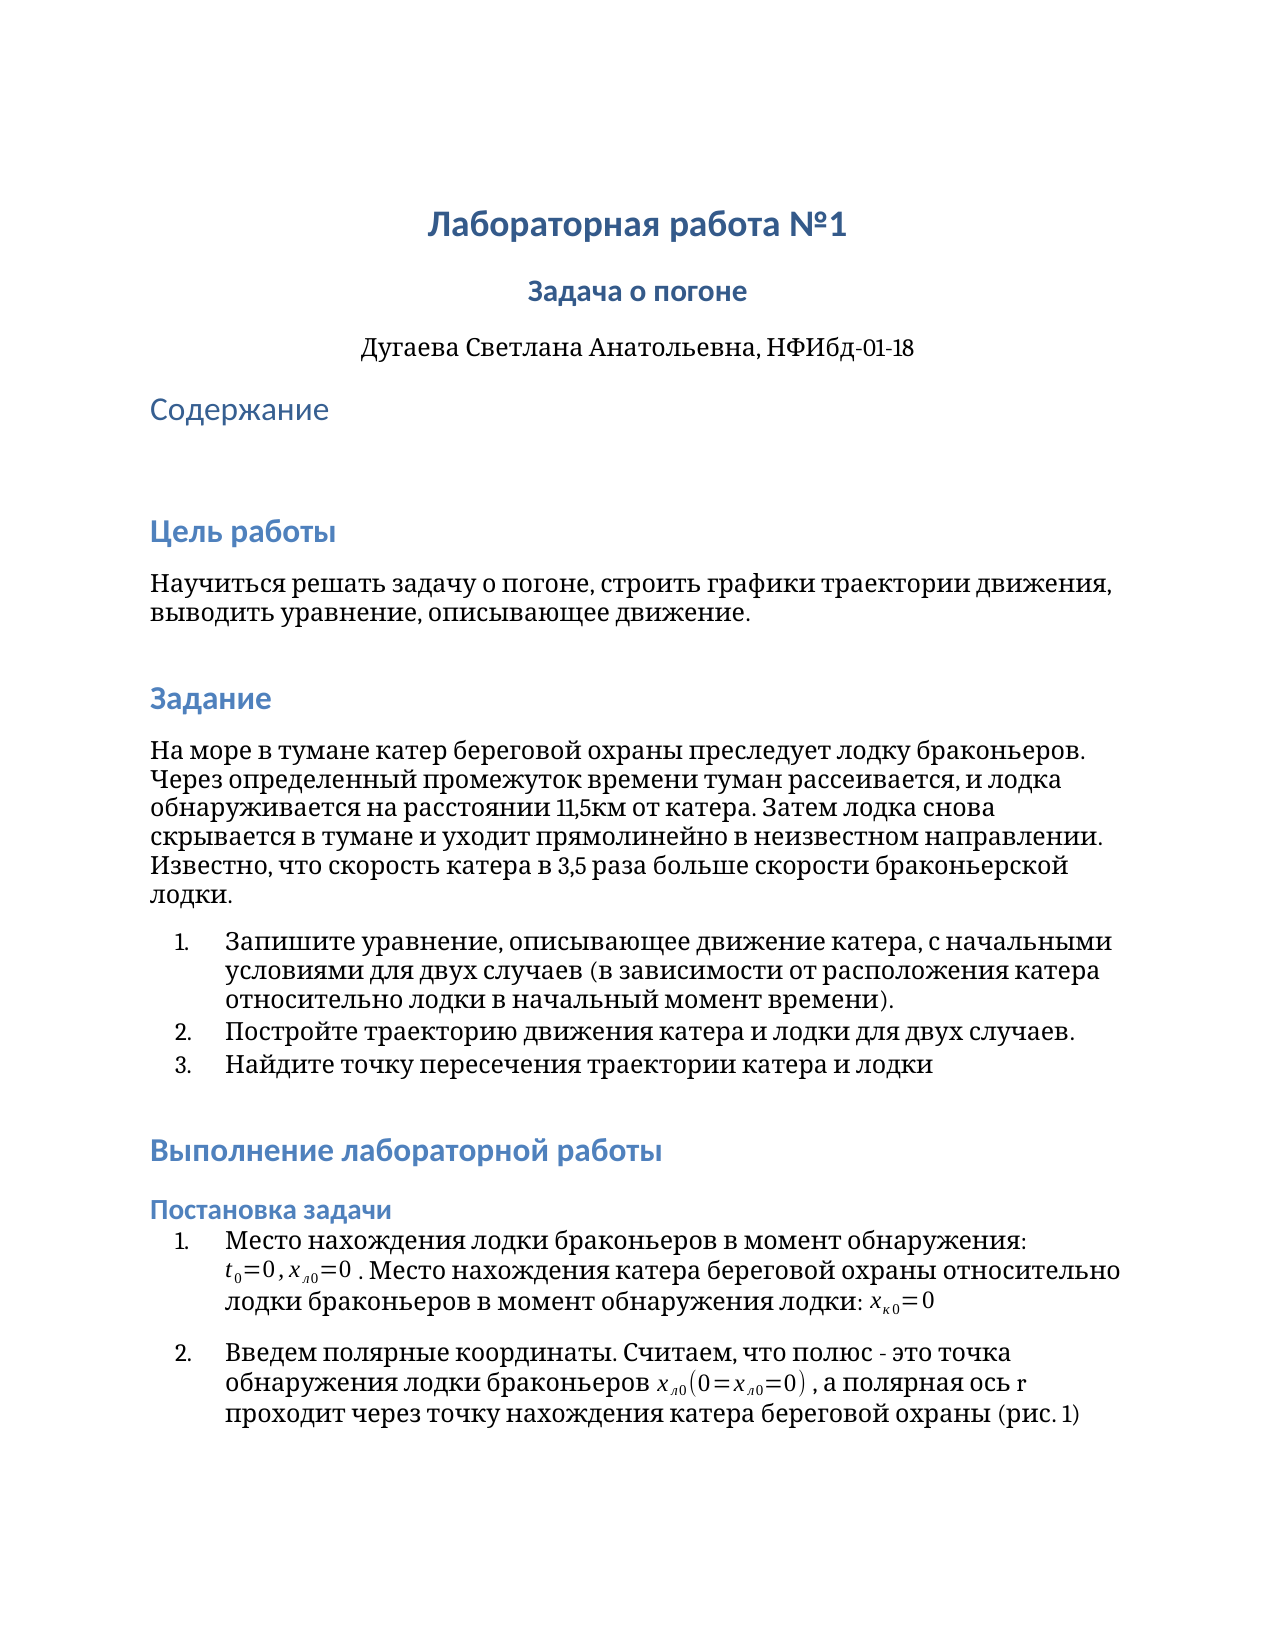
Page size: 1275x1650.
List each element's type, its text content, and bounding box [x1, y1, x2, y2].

subtitle Постановка задачи [150, 1191, 1125, 1227]
text Научиться решать задачу о погоне, строить графики траектории движения, выводить уравнение, описывающее движение. [150, 570, 1125, 627]
subtitle Выполнение лабораторной работы [150, 1129, 1125, 1170]
list Запишите уравнение, описывающее движение катера, с начальными условиями для двух случаев (в зависимости от расположения катера относительно лодки в начальный момент времени). [175, 928, 1125, 1014]
title Лабораторная работа №1 [150, 200, 1125, 246]
list Введем полярные координаты. Считаем, что полюс - это точка обнаружения лодки браконьеров , а полярная ось r проходит через точку нахождения катера береговой охраны (рис. 1) [175, 1339, 1125, 1428]
text Дугаева Светлана Анатольевна, НФИбд-01-18 [150, 334, 1125, 363]
list Найдите точку пересечения траектории катера и лодки [175, 1051, 1125, 1079]
text На море в тумане катер береговой охраны преследует лодку браконьеров. Через определенный промежуток времени туман рассеивается, и лодка обнаруживается на расстоянии 11,5км от катера. Затем лодка снова скрывается в тумане и уходит прямолинейно в неизвестном направлении. Известно, что скорость катера в 3,5 раза больше скорости браконьерской лодки. [150, 737, 1125, 909]
subtitle Задача о погоне [150, 271, 1125, 309]
list Постройте траекторию движения катера и лодки для двух случаев. [175, 1018, 1125, 1047]
subtitle Задание [150, 677, 1125, 718]
list Место нахождения лодки браконьеров в момент обнаружения: . Место нахождения катера береговой охраны относительно лодки браконьеров в момент обнаружения лодки: [175, 1227, 1125, 1318]
subtitle Цель работы [150, 510, 1125, 551]
